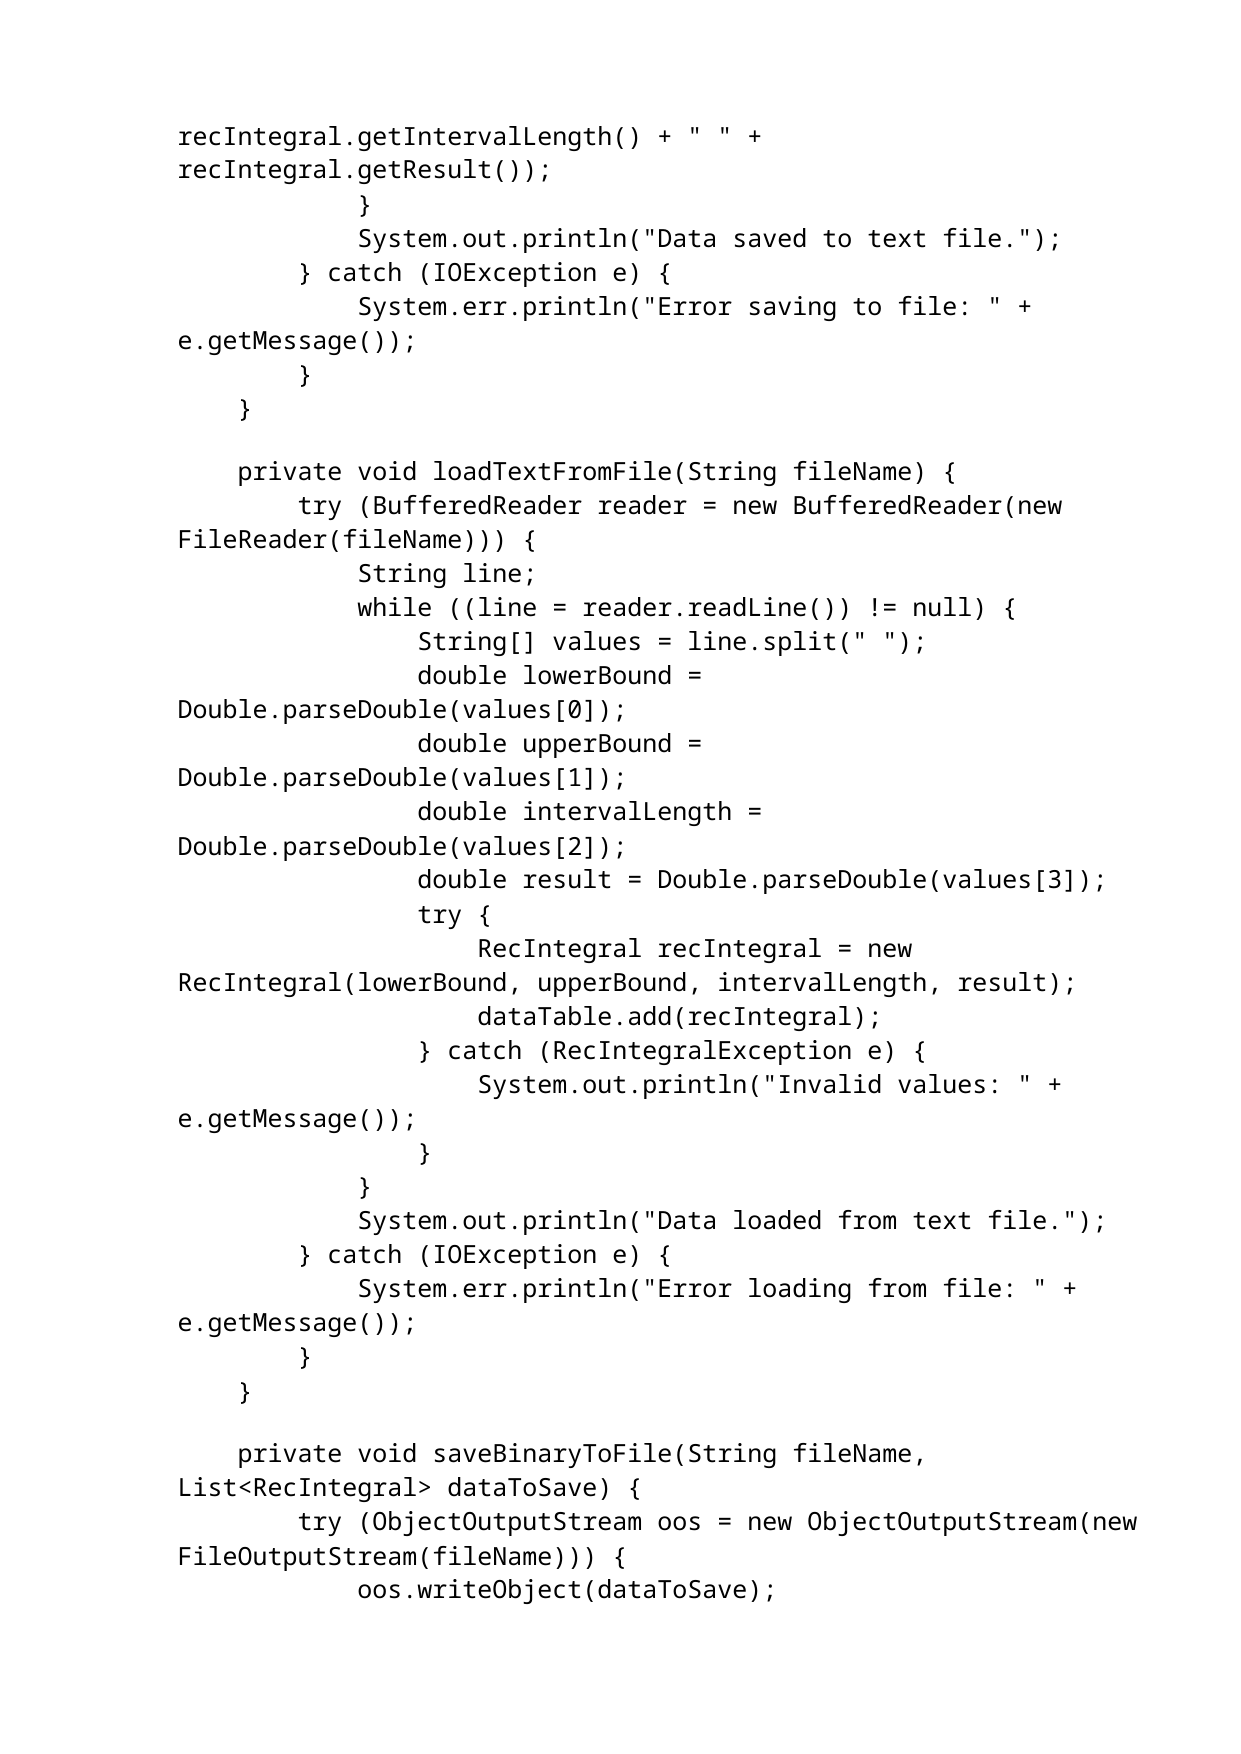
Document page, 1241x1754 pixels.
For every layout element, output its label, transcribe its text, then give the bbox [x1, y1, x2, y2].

text } [177, 1373, 1152, 1407]
text } [177, 391, 1152, 425]
text dataTable.add(recIntegral); [177, 998, 1152, 1032]
text double upperBound = Double.parseDouble(values[1]); [177, 726, 1152, 794]
text } [177, 1169, 1152, 1203]
text try { [177, 896, 1152, 930]
text String line; [177, 556, 1152, 590]
text double intervalLength = Double.parseDouble(values[2]); [177, 794, 1152, 862]
text System.err.println("Error saving to file: " + e.getMessage()); [177, 288, 1152, 357]
text } [177, 357, 1152, 391]
text double lowerBound = Double.parseDouble(values[0]); [177, 658, 1152, 726]
text } [177, 1339, 1152, 1373]
text oos.writeObject(dataToSave); [177, 1572, 1152, 1606]
text RecIntegral recIntegral = new RecIntegral(lowerBound, upperBound, intervalLength, result); [177, 930, 1152, 998]
text } catch (IOException e) { [177, 254, 1152, 288]
text recIntegral.getIntervalLength() + " " + recIntegral.getResult()); [177, 118, 1152, 186]
text } [177, 1135, 1152, 1169]
text System.out.println("Invalid values: " + e.getMessage()); [177, 1067, 1152, 1135]
text } catch (IOException e) { [177, 1237, 1152, 1271]
text while ((line = reader.readLine()) != null) { [177, 590, 1152, 624]
text System.err.println("Error loading from file: " + e.getMessage()); [177, 1271, 1152, 1339]
text private void saveBinaryToFile(String fileName, List<RecIntegral> dataToSave) { [177, 1436, 1152, 1504]
text private void loadTextFromFile(String fileName) { [177, 453, 1152, 487]
text } catch (RecIntegralException e) { [177, 1032, 1152, 1067]
text try (BufferedReader reader = new BufferedReader(new FileReader(fileName))) { [177, 487, 1152, 556]
text try (ObjectOutputStream oos = new ObjectOutputStream(new FileOutputStream(fileName))) { [177, 1504, 1152, 1572]
text System.out.println("Data loaded from text file."); [177, 1203, 1152, 1237]
text System.out.println("Data saved to text file."); [177, 220, 1152, 254]
text double result = Double.parseDouble(values[3]); [177, 862, 1152, 896]
text String[] values = line.split(" "); [177, 624, 1152, 658]
text } [177, 186, 1152, 220]
